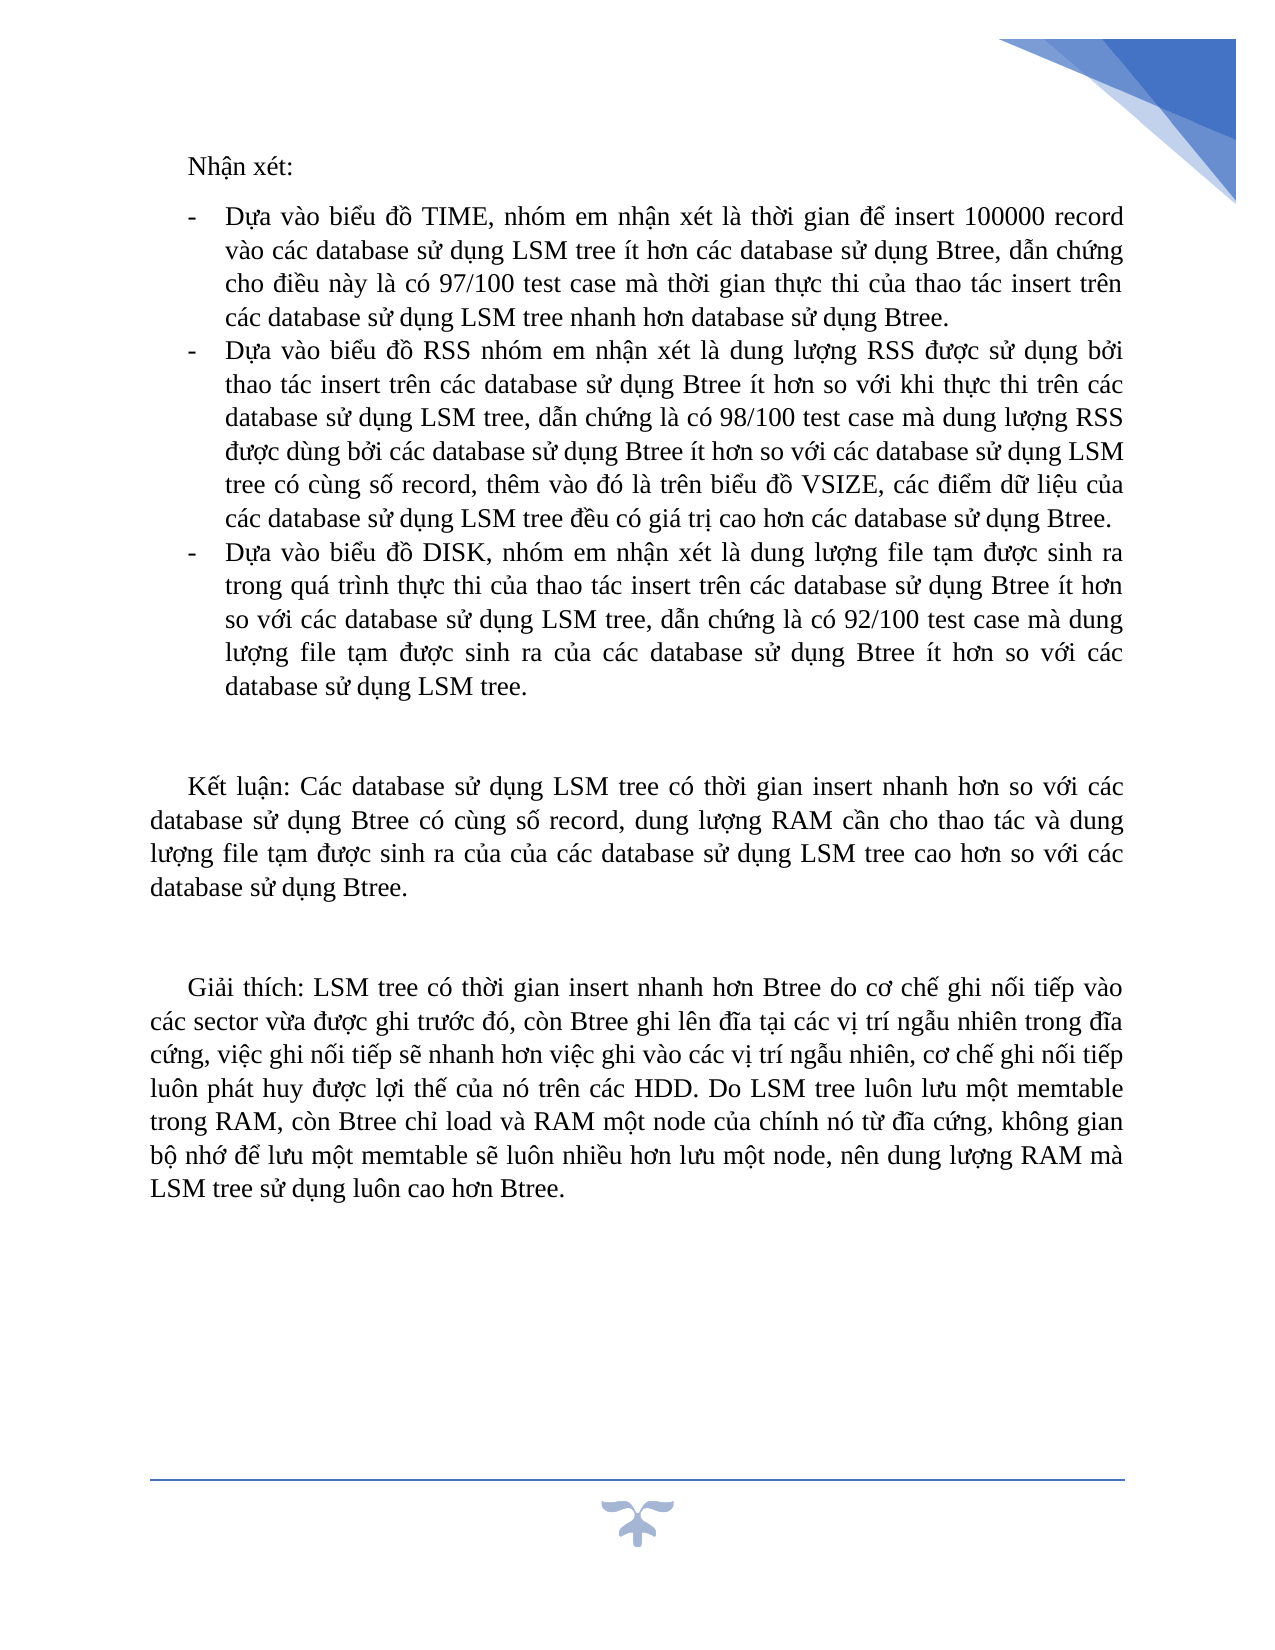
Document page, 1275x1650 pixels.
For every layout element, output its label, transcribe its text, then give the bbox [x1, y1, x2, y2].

list Dựa vào biểu đồ RSS nhóm em nhận xét là dung lượng RSS được sử dụng bởi thao tác insert trên các database sử dụng Btree ít hơn so với khi thực thi trên các database sử dụng LSM tree, dẫn chứng là có 98/100 test case mà dung lượng RSS được dùng bởi các database sử dụng Btree ít hơn so với các database sử dụng LSM tree có cùng số record, thêm vào đó là trên biểu đồ VSIZE, các điểm dữ liệu của các database sử dụng LSM tree đều có giá trị cao hơn các database sử dụng Btree. [187, 334, 1125, 533]
list Dựa vào biểu đồ DISK, nhóm em nhận xét là dung lượng file tạm được sinh ra trong quá trình thực thi của thao tác insert trên các database sử dụng Btree ít hơn so với các database sử dụng LSM tree, dẫn chứng là có 92/100 test case mà dung lượng file tạm được sinh ra của các database sử dụng Btree ít hơn so với các database sử dụng LSM tree. [187, 536, 1125, 701]
text Nhận xét: [150, 150, 1125, 181]
picture [997, 39, 1236, 205]
list Dựa vào biểu đồ TIME, nhóm em nhận xét là thời gian để insert 100000 record vào các database sử dụng LSM tree ít hơn các database sử dụng Btree, dẫn chứng cho điều này là có 97/100 test case mà thời gian thực thi của thao tác insert trên các database sử dụng LSM tree nhanh hơn database sử dụng Btree. [187, 200, 1125, 332]
text Kết luận: Các database sử dụng LSM tree có thời gian insert nhanh hơn so với các database sử dụng Btree có cùng số record, dung lượng RAM cần cho thao tác và dung lượng file tạm được sinh ra của của các database sử dụng LSM tree cao hơn so với các database sử dụng Btree. [150, 770, 1125, 902]
text Giải thích: LSM tree có thời gian insert nhanh hơn Btree do cơ chế ghi nối tiếp vào các sector vừa được ghi trước đó, còn Btree ghi lên đĩa tại các vị trí ngẫu nhiên trong đĩa cứng, việc ghi nối tiếp sẽ nhanh hơn việc ghi vào các vị trí ngẫu nhiên, cơ chế ghi nối tiếp luôn phát huy được lợi thế của nó trên các HDD. Do LSM tree luôn lưu một memtable trong RAM, còn Btree chỉ load và RAM một node của chính nó từ đĩa cứng, không gian bộ nhớ để lưu một memtable sẽ luôn nhiều hơn lưu một node, nên dung lượng RAM mà LSM tree sử dụng luôn cao hơn Btree. [150, 971, 1125, 1204]
